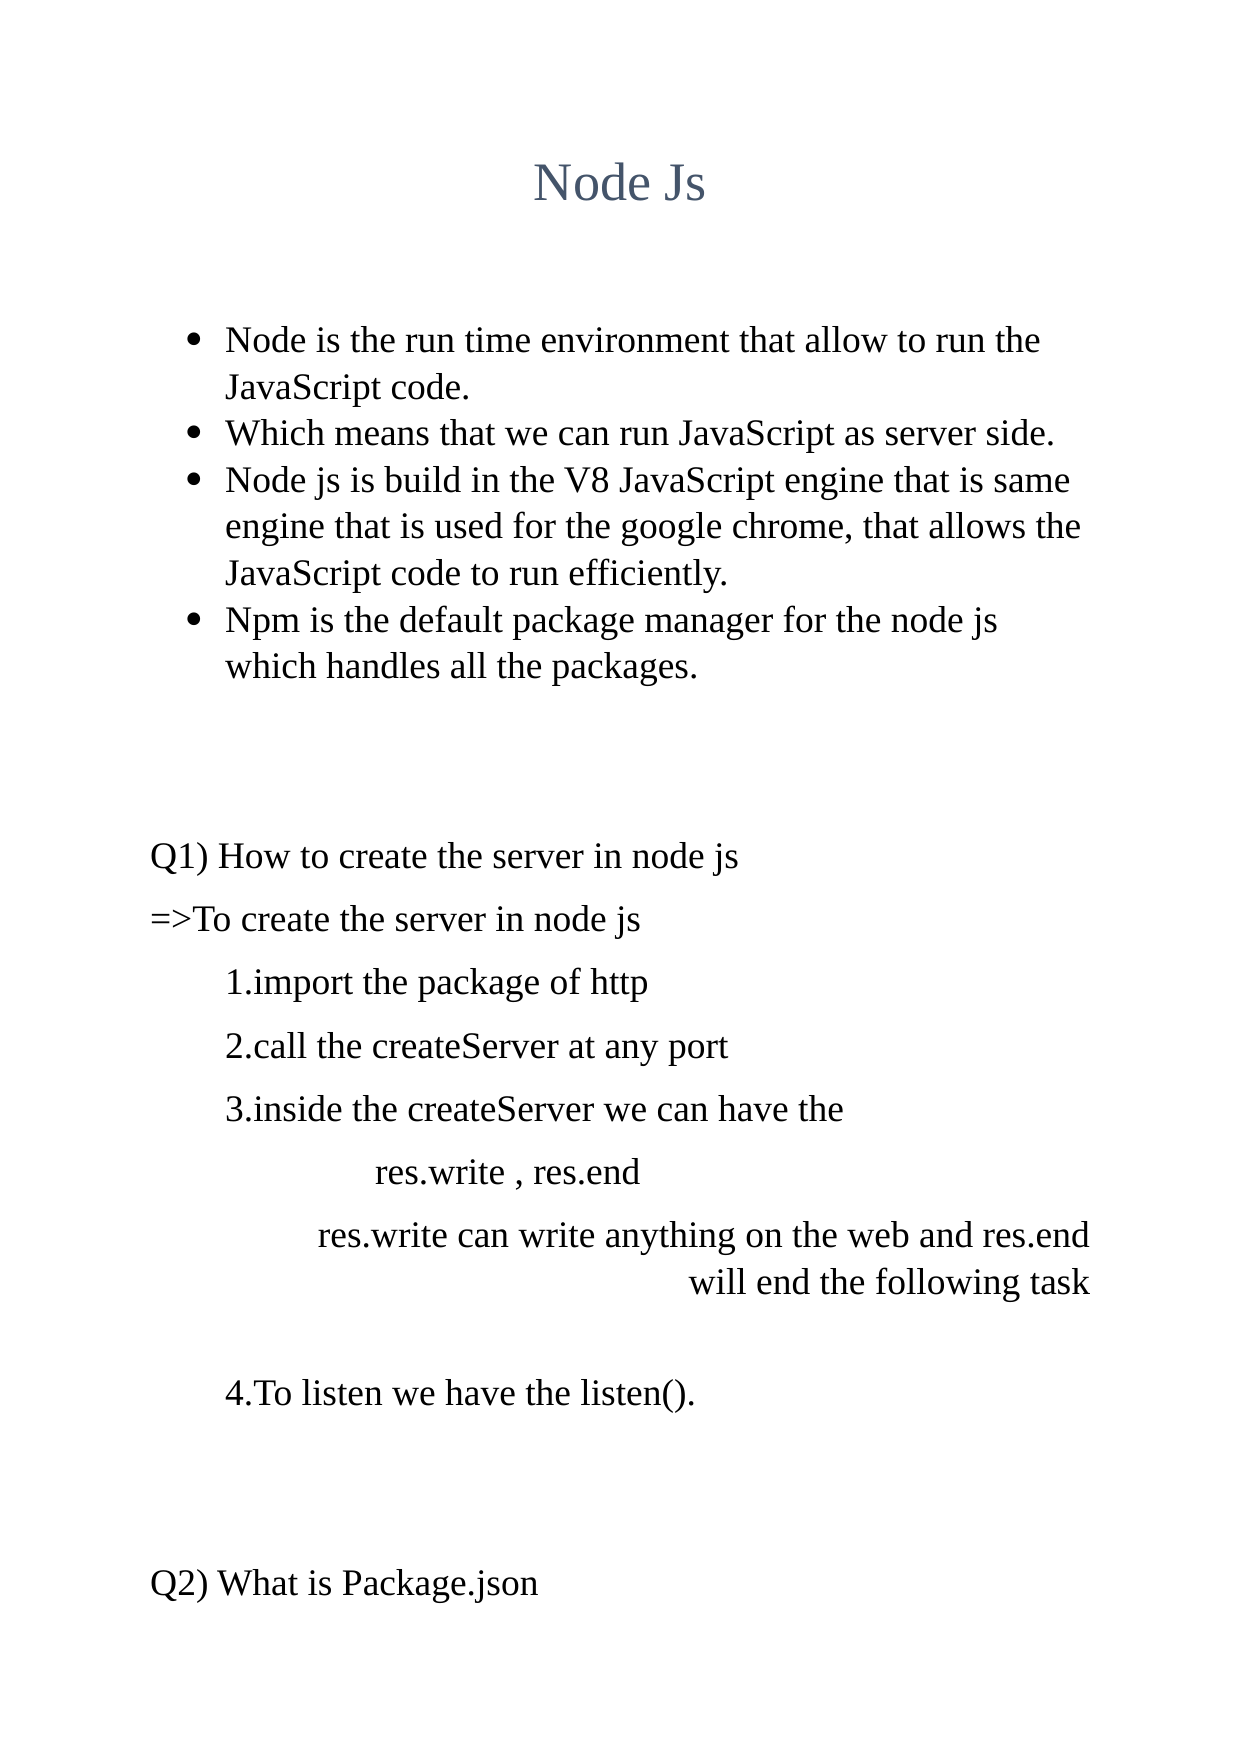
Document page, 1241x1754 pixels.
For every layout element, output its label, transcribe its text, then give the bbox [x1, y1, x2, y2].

text =>To create the server in node js [150, 897, 1090, 940]
text 4.To listen we have the listen(). [150, 1371, 1090, 1414]
text Q1) How to create the server in node js [150, 833, 1090, 876]
list Node is the run time environment that allow to run the JavaScript code. [187, 318, 1090, 407]
text Node Js [150, 150, 1090, 212]
text 3.inside the createServer we can have the [150, 1086, 1090, 1129]
text res.write , res.end [150, 1149, 1090, 1193]
text res.write can write anything on the web and res.end will end the following task [150, 1213, 1090, 1302]
list Which means that we can run JavaScript as server side. [187, 411, 1090, 454]
text 1.import the package of http [150, 960, 1090, 1003]
text Q2) What is Package.json [150, 1560, 1090, 1603]
list Node js is build in the V8 JavaScript engine that is same engine that is used for the google chrome, that allows the JavaScript code to run efficiently. [187, 457, 1090, 594]
list Npm is the default package manager for the node js which handles all the packages. [187, 597, 1090, 687]
text 2.call the createServer at any port [150, 1023, 1090, 1066]
